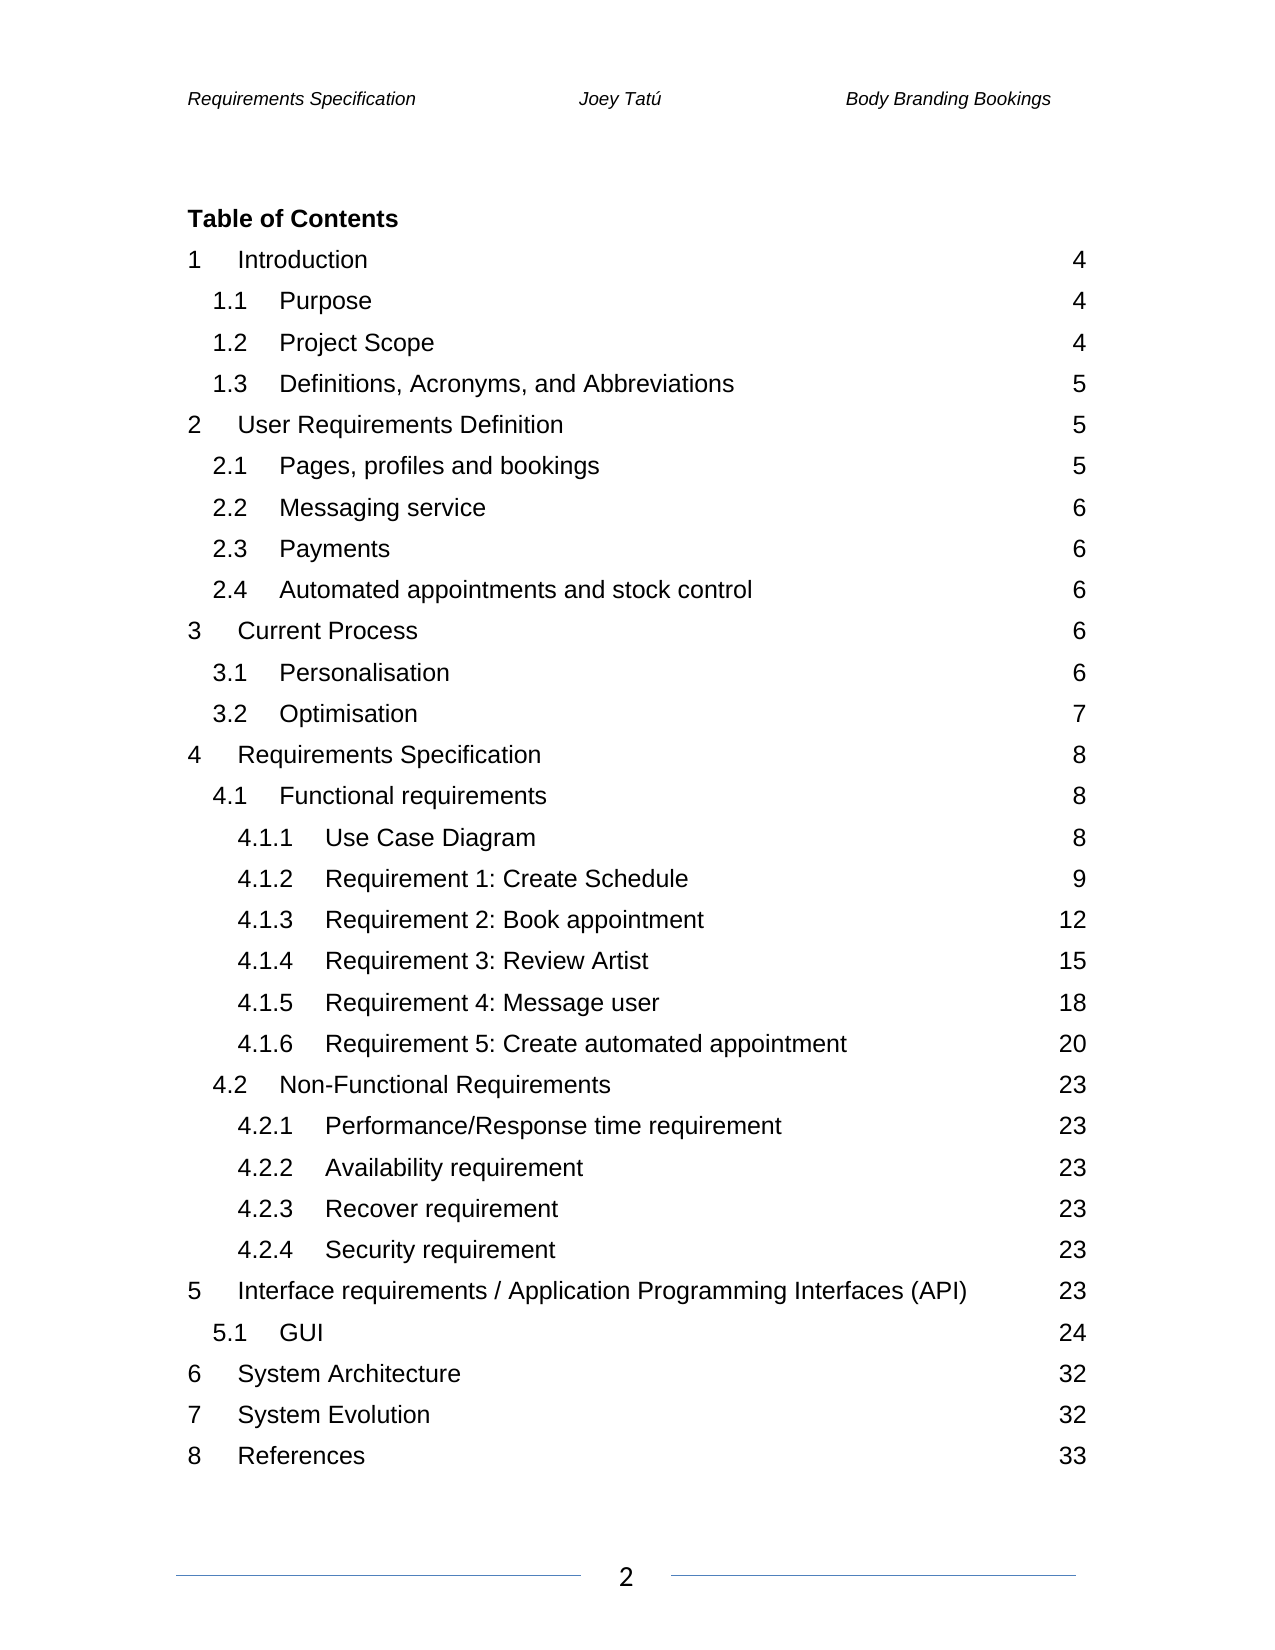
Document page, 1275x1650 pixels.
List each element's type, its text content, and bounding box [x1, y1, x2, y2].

text 4.1.3 Requirement 2: Book appointment 12 [237, 905, 1087, 934]
text 4.2 Non-Functional Requirements 23 [212, 1070, 1087, 1099]
text 4.2.4 Security requirement 23 [237, 1235, 1087, 1264]
text Table of Contents [187, 204, 1087, 232]
text 4.1.1 Use Case Diagram 8 [237, 822, 1087, 851]
text 5 Interface requirements / Application Programming Interfaces (API) 23 [187, 1276, 1087, 1305]
text 2.4 Automated appointments and stock control 6 [212, 575, 1087, 604]
text 4.2.2 Availability requirement 23 [237, 1152, 1087, 1181]
text 4.2.3 Recover requirement 23 [237, 1194, 1087, 1222]
text 2.2 Messaging service 6 [212, 492, 1087, 521]
text 4.2.1 Performance/Response time requirement 23 [237, 1111, 1087, 1140]
text 4.1.2 Requirement 1: Create Schedule 9 [237, 864, 1087, 892]
text 3 Current Process 6 [187, 616, 1087, 645]
text 3.2 Optimisation 7 [212, 699, 1087, 727]
text 6 System Architecture 32 [187, 1359, 1087, 1387]
text 4.1 Functional requirements 8 [212, 781, 1087, 810]
text 1.3 Definitions, Acronyms, and Abbreviations 5 [212, 369, 1087, 397]
text 4 Requirements Specification 8 [187, 740, 1087, 769]
text 2.3 Payments 6 [212, 534, 1087, 562]
text 3.1 Personalisation 6 [212, 657, 1087, 686]
text 8 References 33 [187, 1441, 1087, 1470]
text 1 Introduction 4 [187, 245, 1087, 274]
text 1.2 Project Scope 4 [212, 327, 1087, 356]
text 4.1.5 Requirement 4: Message user 18 [237, 987, 1087, 1016]
text 2.1 Pages, profiles and bookings 5 [212, 451, 1087, 480]
text 4.1.6 Requirement 5: Create automated appointment 20 [237, 1029, 1087, 1057]
text 5.1 GUI 24 [212, 1317, 1087, 1346]
text 7 System Evolution 32 [187, 1400, 1087, 1429]
text 2 User Requirements Definition 5 [187, 410, 1087, 439]
text 4.1.4 Requirement 3: Review Artist 15 [237, 946, 1087, 975]
text 1.1 Purpose 4 [212, 286, 1087, 315]
